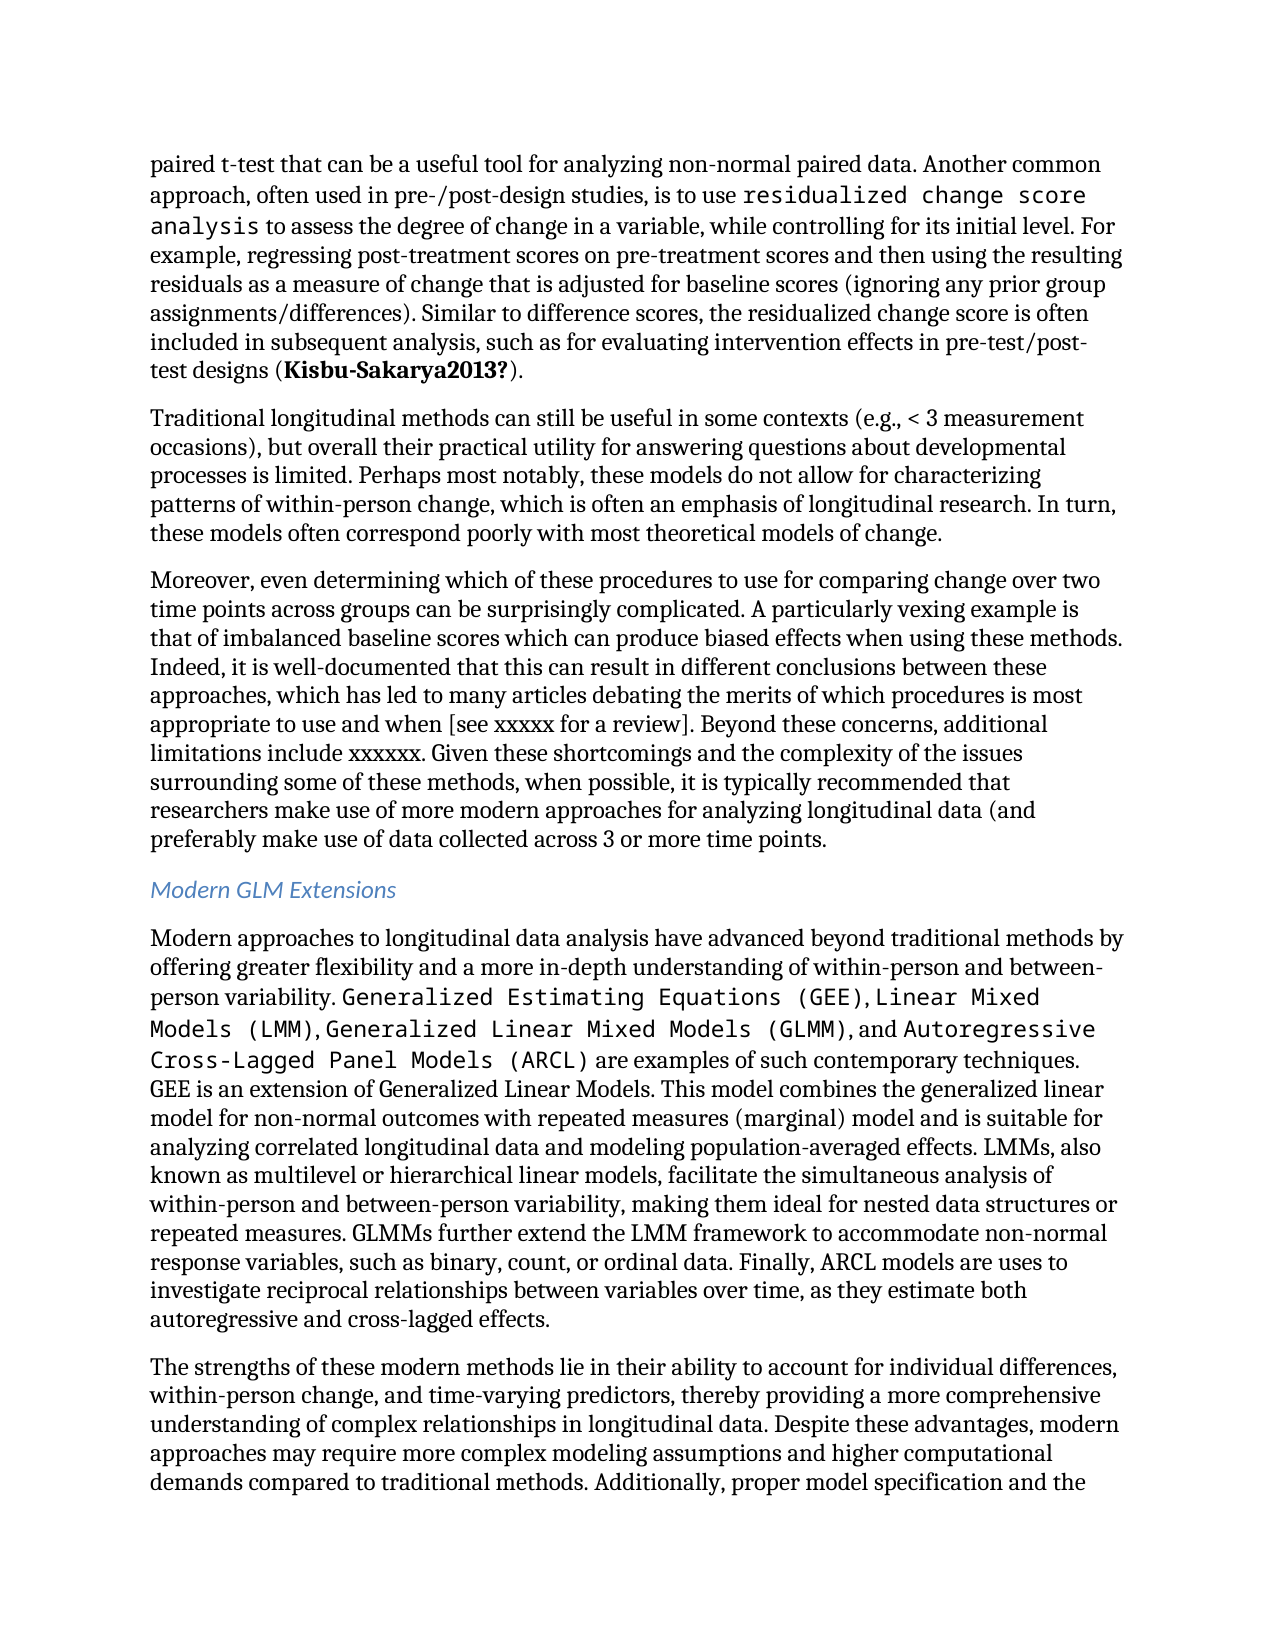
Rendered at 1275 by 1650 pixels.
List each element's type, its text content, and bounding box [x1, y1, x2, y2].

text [150, 150, 1125, 385]
subtitle Modern GLM Extensions [150, 874, 1125, 905]
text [150, 1353, 1125, 1496]
text Modern approaches to longitudinal data analysis have advanced beyond traditional methods by offering greater flexibility and a more in-depth understanding of within-person and between-person variability. Generalized Estimating Equations (GEE), Linear Mixed Models (LMM), Generalized Linear Mixed Models (GLMM), and Autoregressive Cross-Lagged Panel Models (ARCL) are examples of such contemporary techniques. GEE is an extension of Generalized Linear Models. This model combines the generalized linear model for non-normal outcomes with repeated measures (marginal) model and is suitable for analyzing correlated longitudinal data and modeling population-averaged effects. LMMs, also known as multilevel or hierarchical linear models, facilitate the simultaneous analysis of within-person and between-person variability, making them ideal for nested data structures or repeated measures. GLMMs further extend the LMM framework to accommodate non-normal response variables, such as binary, count, or ordinal data. Finally, ARCL models are uses to investigate reciprocal relationships between variables over time, as they estimate both autoregressive and cross-lagged effects. [150, 924, 1125, 1334]
text Traditional longitudinal methods can still be useful in some contexts (e.g., < 3 measurement occasions), but overall their practical utility for answering questions about developmental processes is limited. Perhaps most notably, these models do not allow for characterizing patterns of within-person change, which is often an emphasis of longitudinal research. In turn, these models often correspond poorly with most theoretical models of change. [150, 404, 1125, 547]
text Moreover, even determining which of these procedures to use for comparing change over two time points across groups can be surprisingly complicated. A particularly vexing example is that of imbalanced baseline scores which can produce biased effects when using these methods. Indeed, it is well-documented that this can result in different conclusions between these approaches, which has led to many articles debating the merits of which procedures is most appropriate to use and when [see xxxxx for a review]. Beyond these concerns, additional limitations include xxxxxx. Given these shortcomings and the complexity of the issues surrounding some of these methods, when possible, it is typically recommended that researchers make use of more modern approaches for analyzing longitudinal data (and preferably make use of data collected across 3 or more time points. [150, 566, 1125, 854]
